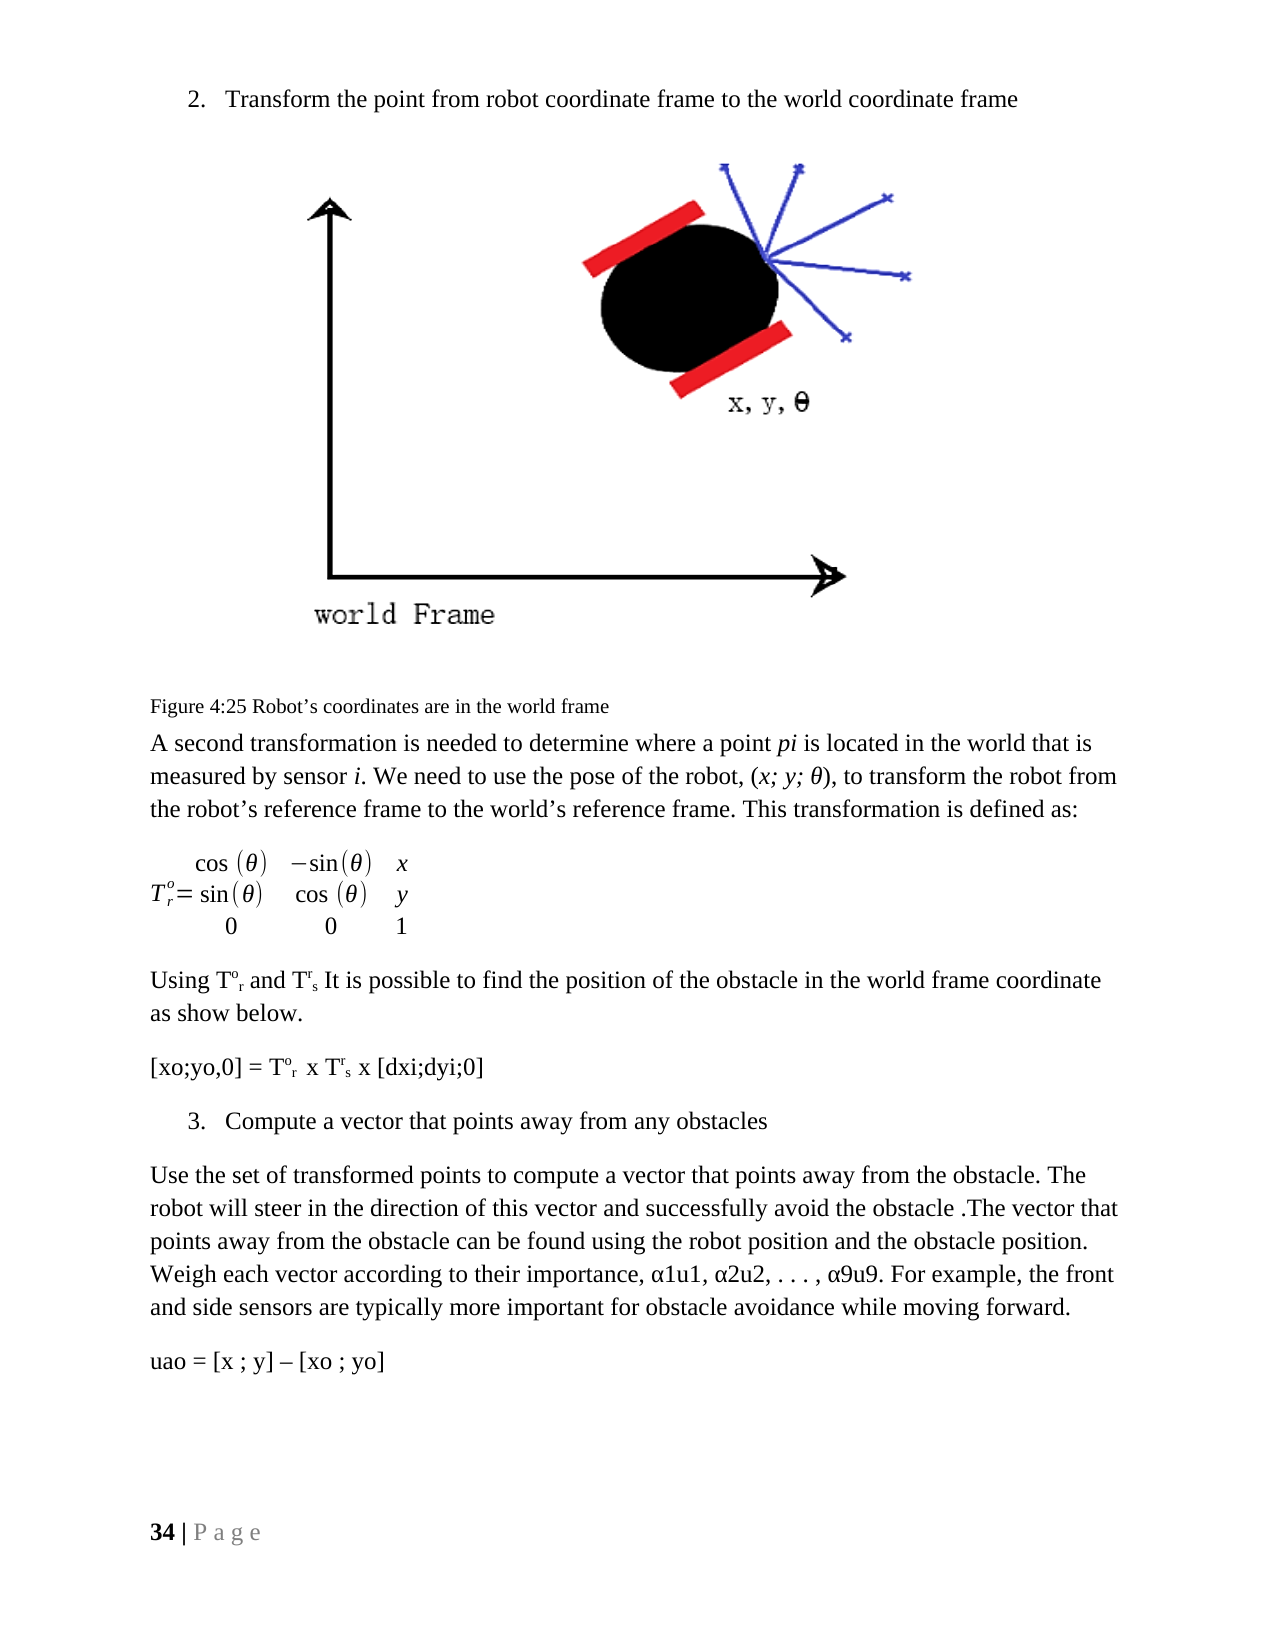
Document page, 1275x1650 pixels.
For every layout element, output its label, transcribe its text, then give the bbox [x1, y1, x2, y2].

text [xo;yo,0] = Tor x Trs x [dxi;dyi;0] [150, 1052, 1125, 1081]
list Compute a vector that points away from any obstacles [187, 1106, 1125, 1135]
text uao = [x ; y] – [xo ; yo] [150, 1346, 1125, 1374]
text A second transformation is needed to determine where a point pi is located in the world that is measured by sensor i. We need to use the pose of the robot, (x; y; θ), to transform the robot from the robot’s reference frame to the world’s reference frame. This transformation is defined as: [150, 728, 1125, 823]
text Using Tor and Trs It is possible to find the position of the obstacle in the world frame coordinate as show below. [150, 965, 1125, 1027]
text Figure 4:8 Robot’s coordinates are in the world frame [150, 694, 1125, 718]
picture [225, 117, 1048, 669]
text Use the set of transformed points to compute a vector that points away from the obstacle. The robot will steer in the direction of this vector and successfully avoid the obstacle .The vector that points away from the obstacle can be found using the robot position and the obstacle position. Weigh each vector according to their importance, α1u1, α2u2, . . . , α9u9. For example, the front and side sensors are typically more important for obstacle avoidance while moving forward. [150, 1160, 1125, 1321]
